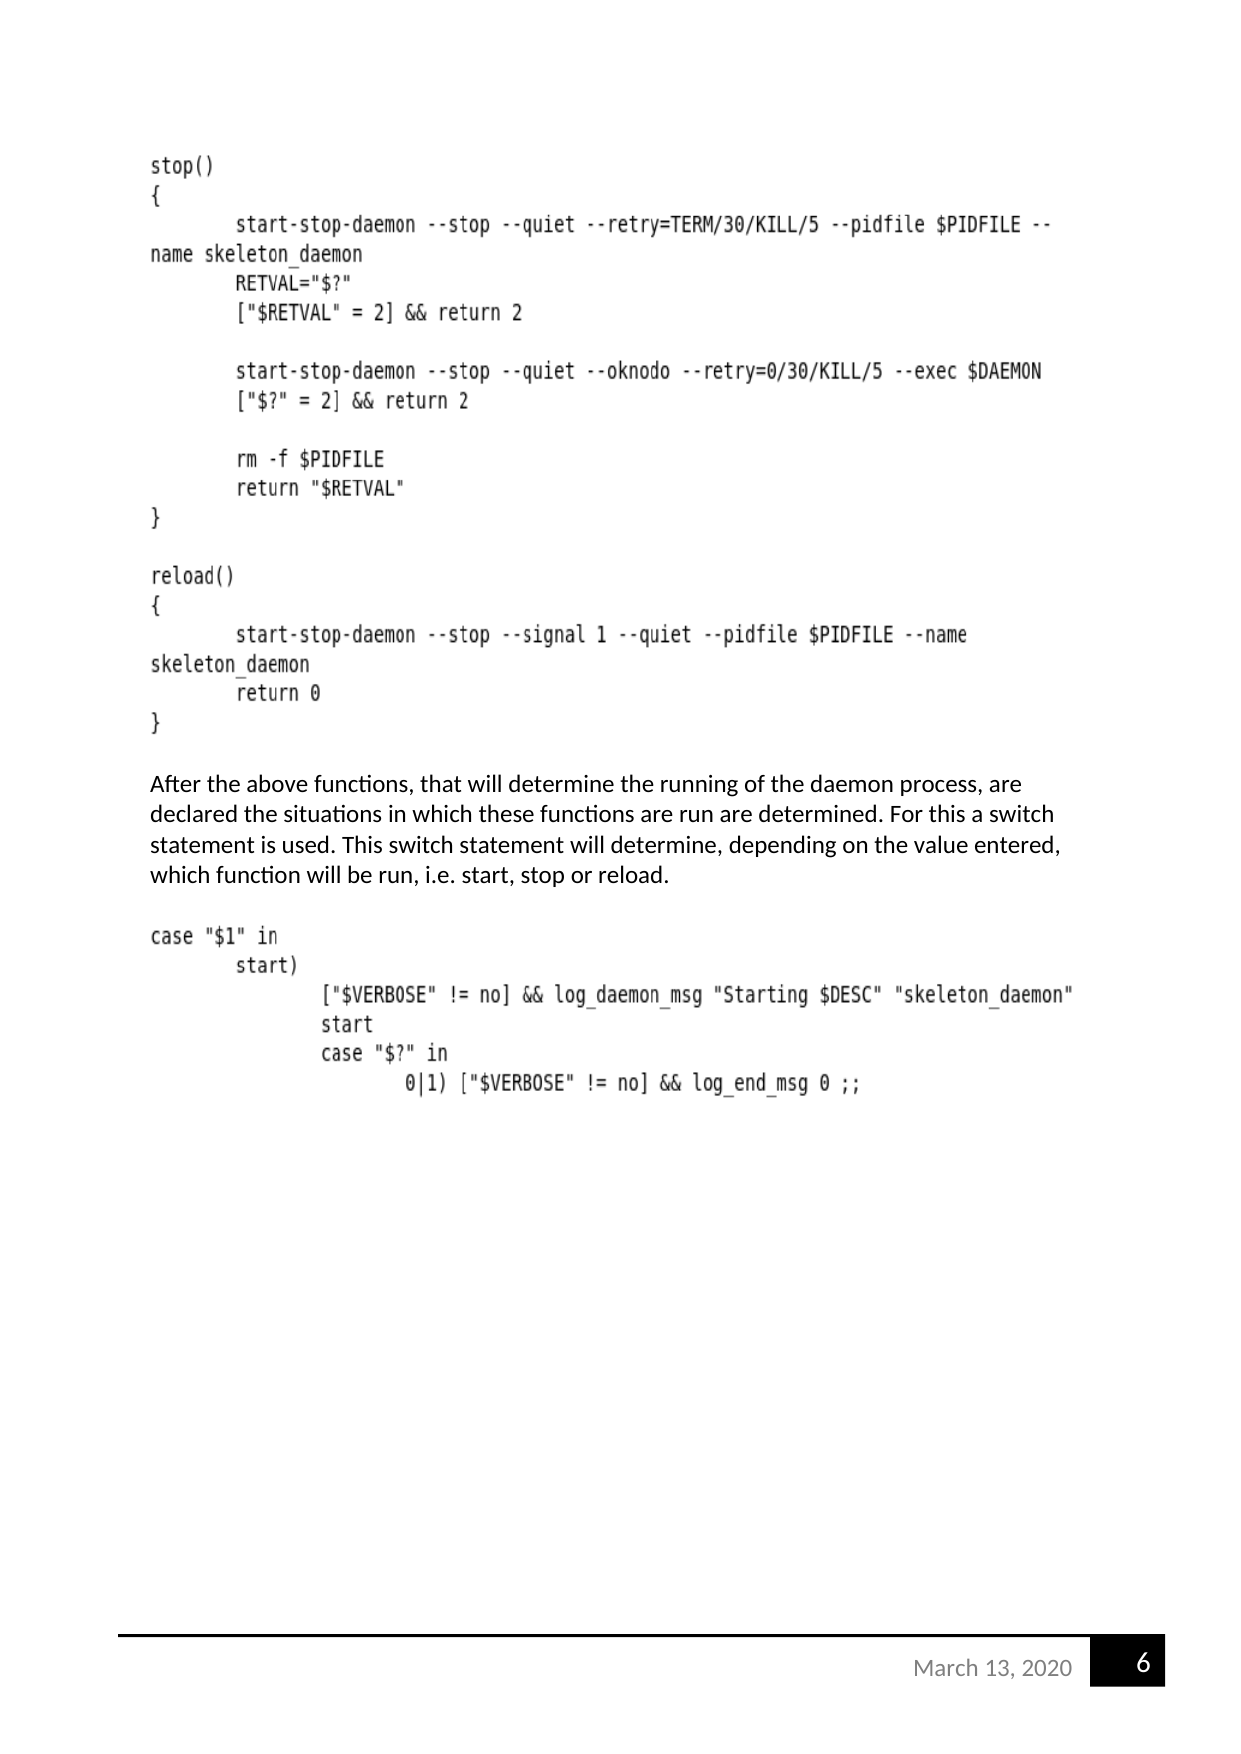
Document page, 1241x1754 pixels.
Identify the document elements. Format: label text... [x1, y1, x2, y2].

text After the above functions, that will determine the running of the daemon process, are declared the situations in which these functions are run are determined. For this a switch statement is used. This switch statement will determine, depending on the value entered, which function will be run, i.e. start, stop or reload. [150, 768, 1090, 890]
picture [150, 150, 1054, 738]
picture [150, 920, 1090, 1100]
